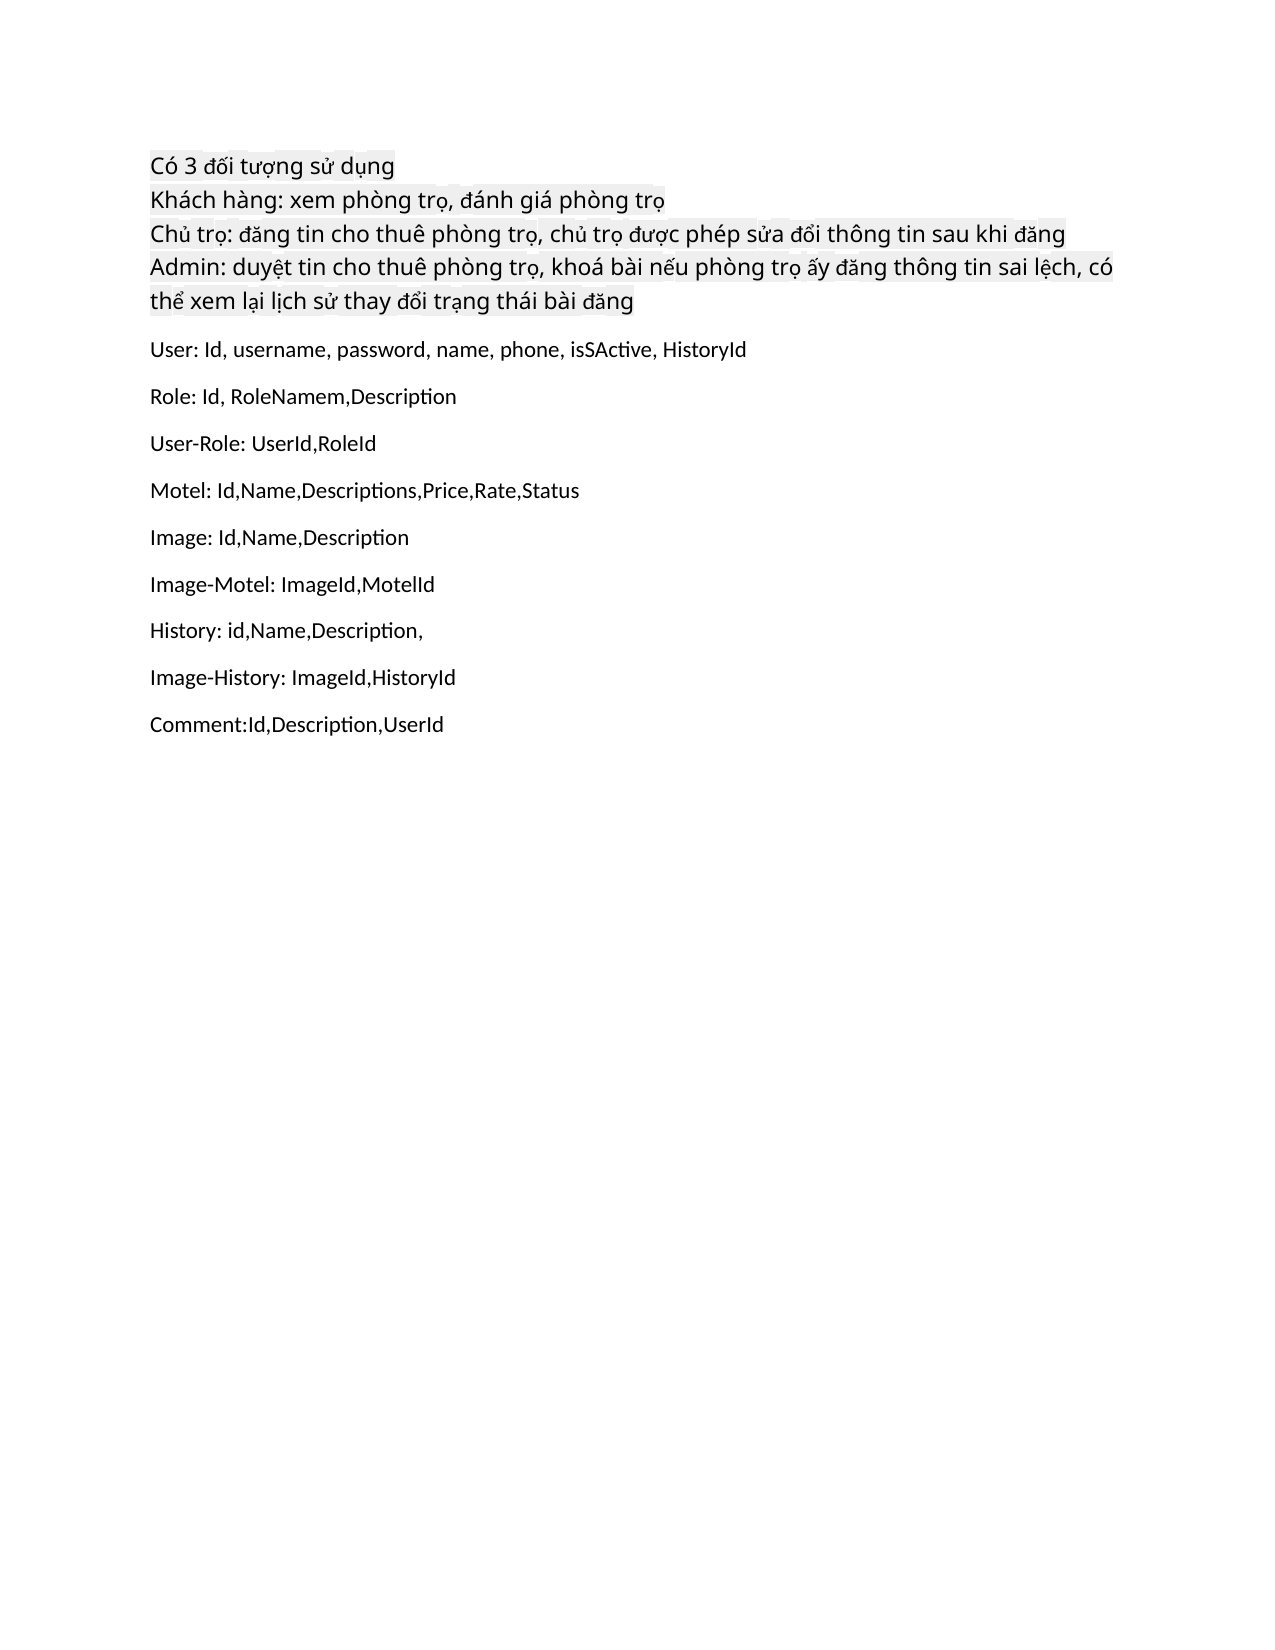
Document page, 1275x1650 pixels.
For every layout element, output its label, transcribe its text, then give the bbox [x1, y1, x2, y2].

text User-Role: UserId,RoleId [150, 429, 1125, 457]
text Image-History: ImageId,HistoryId [150, 663, 1125, 692]
text Comment:Id,Description,UserId [150, 710, 1125, 738]
text User: Id, username, password, name, phone, isSActive, HistoryId [150, 335, 1125, 363]
text Image-Motel: ImageId,MotelId [150, 570, 1125, 598]
text Role: Id, RoleNamem,Description [150, 382, 1125, 410]
text Motel: Id,Name,Descriptions,Price,Rate,Status [150, 476, 1125, 504]
text Có 3 đối tượng sử dụng Khách hàng: xem phòng trọ, đánh giá phòng trọ Chủ trọ: đăng tin cho thuê phòng trọ, chủ trọ được phép sửa đổi thông tin sau khi đăng Admin: duyệt tin cho thuê phòng trọ, khoá bài nếu phòng trọ ấy đăng thông tin sai lệch, có thể xem lại lịch sử thay đổi trạng thái bài đăng [150, 150, 1125, 316]
text History: id,Name,Description, [150, 617, 1125, 645]
text Image: Id,Name,Description [150, 523, 1125, 551]
